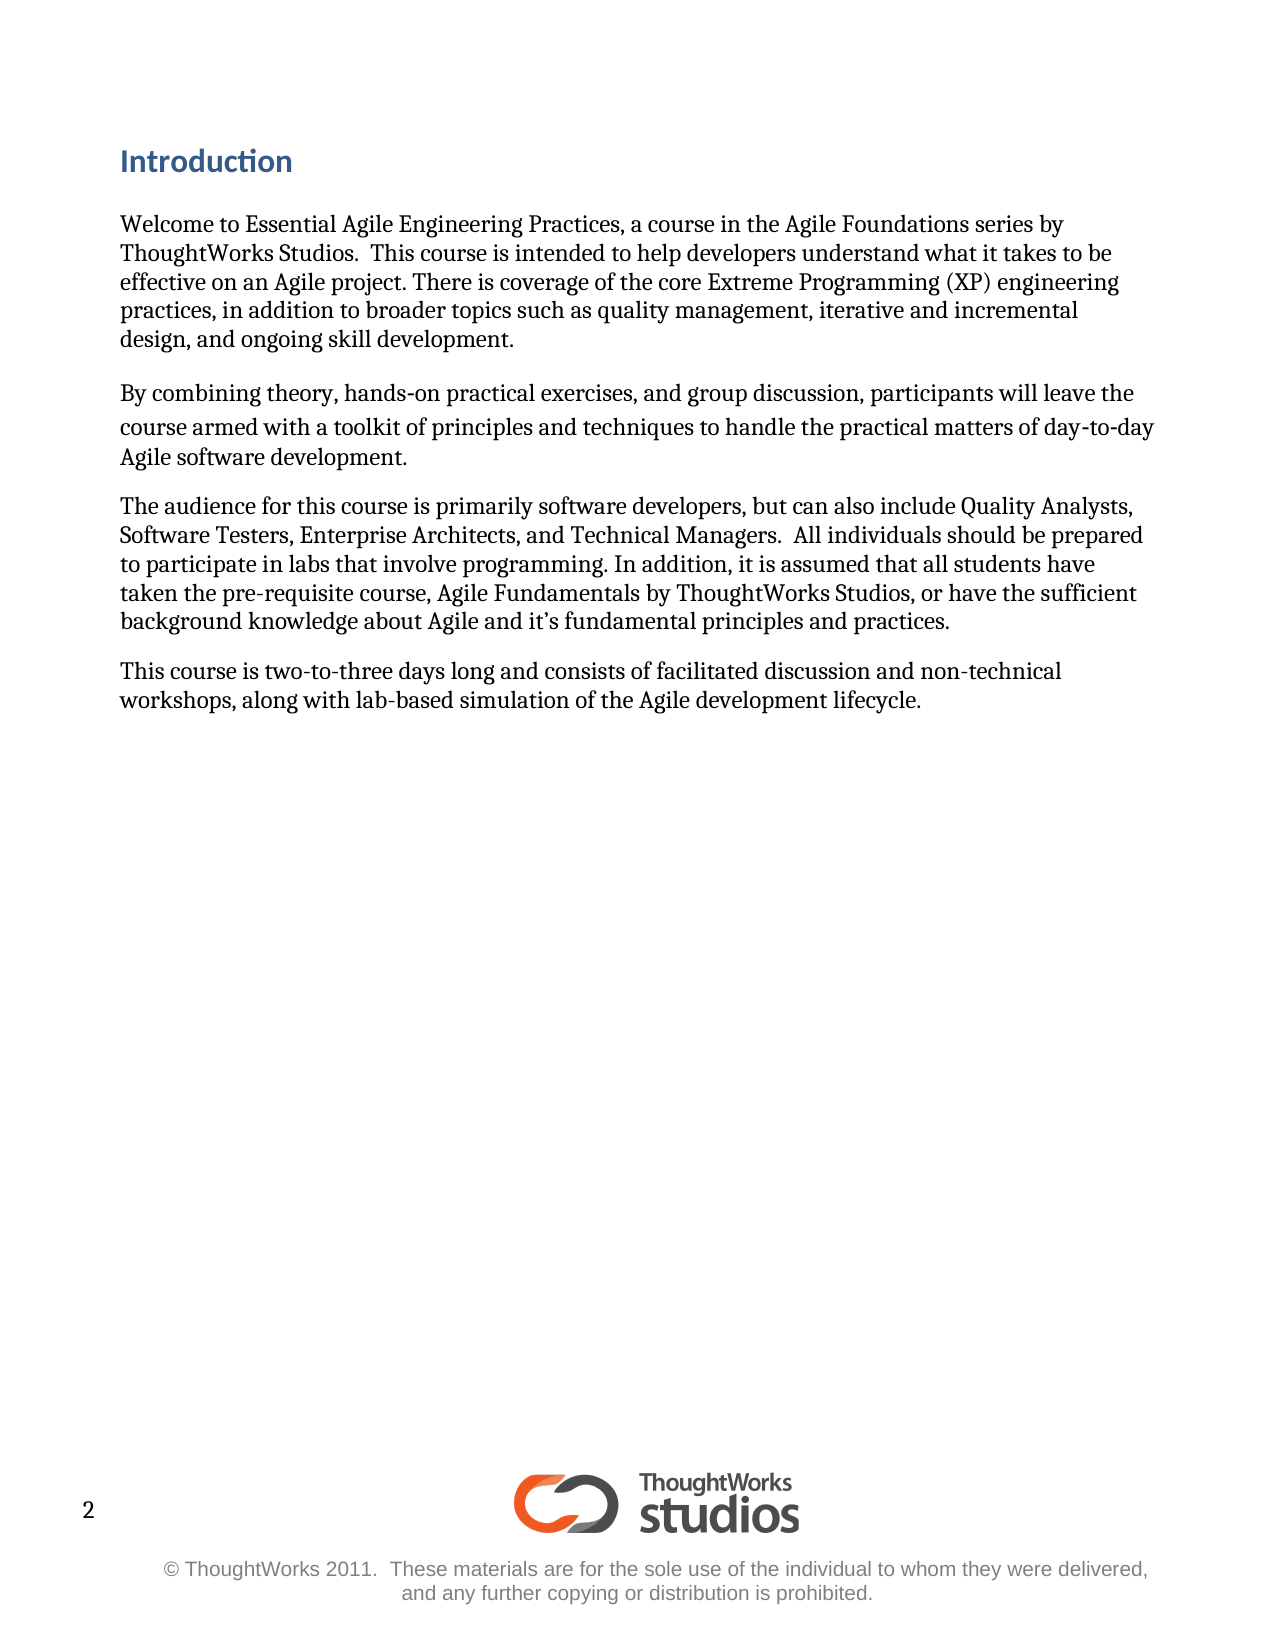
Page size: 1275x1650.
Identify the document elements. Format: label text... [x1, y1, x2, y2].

text Welcome to Essential Agile Engineering Practices, a course in the Agile Foundations series by ThoughtWorks Studios. This course is intended to help developers understand what it takes to be effective on an Agile project. There is coverage of the core Extreme Programming (XP) engineering practices, in addition to broader topics such as quality management, iterative and incremental design, and ongoing skill development. [120, 210, 1155, 354]
text By combining theory, hands‐on practical exercises, and group discussion, participants will leave the course armed with a toolkit of principles and techniques to handle the practical matters of day‐to‐day Agile software development. [120, 374, 1155, 471]
subtitle Introduction [120, 140, 1155, 181]
text The audience for this course is primarily software developers, but can also include Quality Analysts, Software Testers, Enterprise Architects, and Technical Managers. All individuals should be prepared to participate in labs that involve programming. In addition, it is assumed that all students have taken the pre-requisite course, Agile Fundamentals by ThoughtWorks Studios, or have the sufficient background knowledge about Agile and it’s fundamental principles and practices. [120, 492, 1155, 636]
text This course is two-to-three days long and consists of facilitated discussion and non-technical workshops, along with lab-based simulation of the Agile development lifecycle. [120, 657, 1155, 714]
